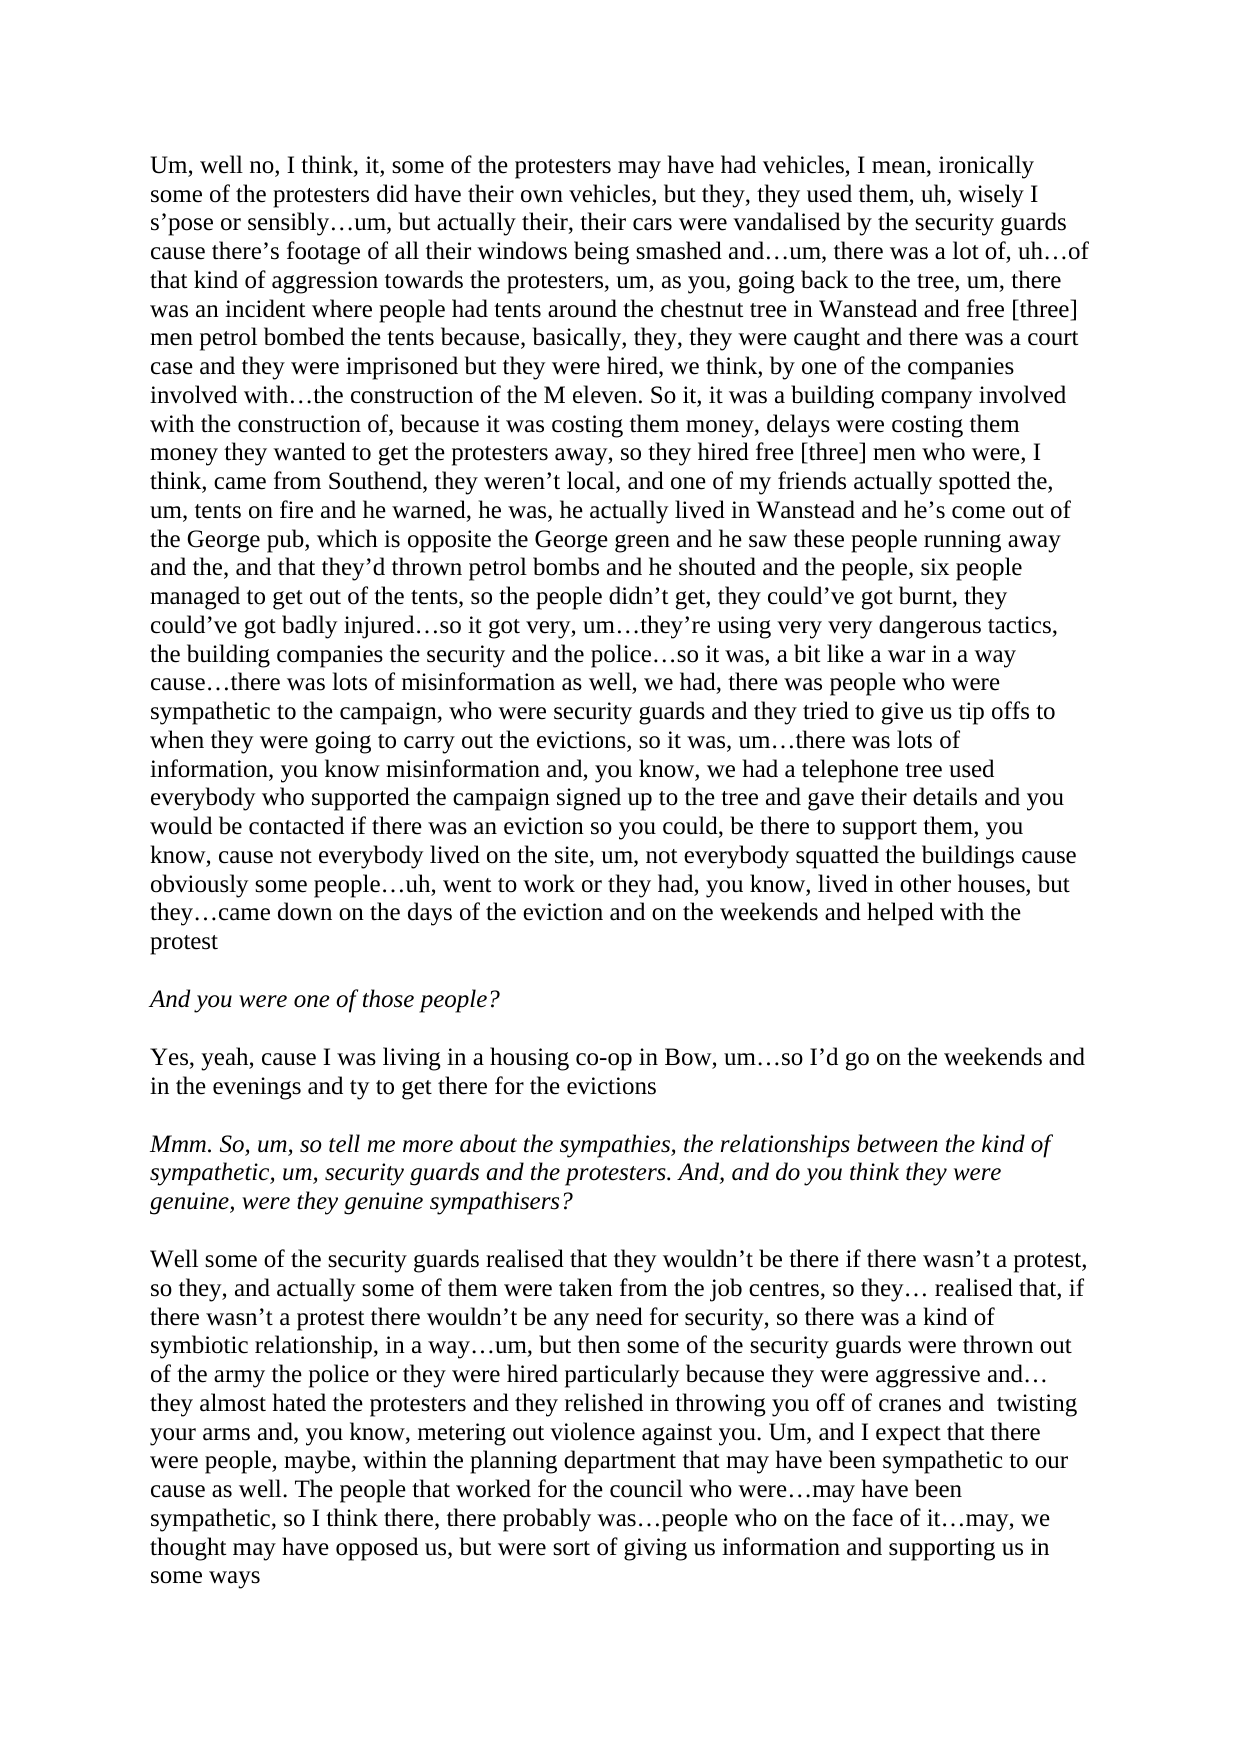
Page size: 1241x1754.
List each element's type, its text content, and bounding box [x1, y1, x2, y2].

text Mmm. So, um, so tell me more about the sympathies, the relationships between the kind of sympathetic, um, security guards and the protesters. And, and do you think they were genuine, were they genuine sympathisers? [150, 1129, 1090, 1215]
text Um, well no, I think, it, some of the protesters may have had vehicles, I mean, ironically some of the protesters did have their own vehicles, but they, they used them, uh, wisely I s’pose or sensibly…um, but actually their, their cars were vandalised by the security guards cause there’s footage of all their windows being smashed and…um, there was a lot of, uh…of that kind of aggression towards the protesters, um, as you, going back to the tree, um, there was an incident where people had tents around the chestnut tree in Wanstead and free [three] men petrol bombed the tents because, basically, they, they were caught and there was a court case and they were imprisoned but they were hired, we think, by one of the companies involved with…the construction of the M eleven. So it, it was a building company involved with the construction of, because it was costing them money, delays were costing them money they wanted to get the protesters away, so they hired free [three] men who were, I think, came from Southend, they weren’t local, and one of my friends actually spotted the, um, tents on fire and he warned, he was, he actually lived in Wanstead and he’s come out of the George pub, which is opposite the George green and he saw these people running away and the, and that they’d thrown petrol bombs and he shouted and the people, six people managed to get out of the tents, so the people didn’t get, they could’ve got burnt, they could’ve got badly injured…so it got very, um…they’re using very very dangerous tactics, the building companies the security and the police…so it was, a bit like a war in a way cause…there was lots of misinformation as well, we had, there was people who were sympathetic to the campaign, who were security guards and they tried to give us tip offs to when they were going to carry out the evictions, so it was, um…there was lots of information, you know misinformation and, you know, we had a telephone tree used everybody who supported the campaign signed up to the tree and gave their details and you would be contacted if there was an eviction so you could, be there to support them, you know, cause not everybody lived on the site, um, not everybody squatted the buildings cause obviously some people…uh, went to work or they had, you know, lived in other houses, but they…came down on the days of the eviction and on the weekends and helped with the protest [150, 150, 1090, 955]
text Yes, yeah, cause I was living in a housing co-op in Bow, um…so I’d go on the weekends and in the evenings and ty to get there for the evictions [150, 1042, 1090, 1099]
text And you were one of those people? [150, 984, 1090, 1013]
text Well some of the security guards realised that they wouldn’t be there if there wasn’t a protest, so they, and actually some of them were taken from the job centres, so they… realised that, if there wasn’t a protest there wouldn’t be any need for security, so there was a kind of symbiotic relationship, in a way…um, but then some of the security guards were thrown out of the army the police or they were hired particularly because they were aggressive and…they almost hated the protesters and they relished in throwing you off of cranes and twisting your arms and, you know, metering out violence against you. Um, and I expect that there were people, maybe, within the planning department that may have been sympathetic to our cause as well. The people that worked for the council who were…may have been sympathetic, so I think there, there probably was…people who on the face of it…may, we thought may have opposed us, but were sort of giving us information and supporting us in some ways [150, 1244, 1090, 1589]
